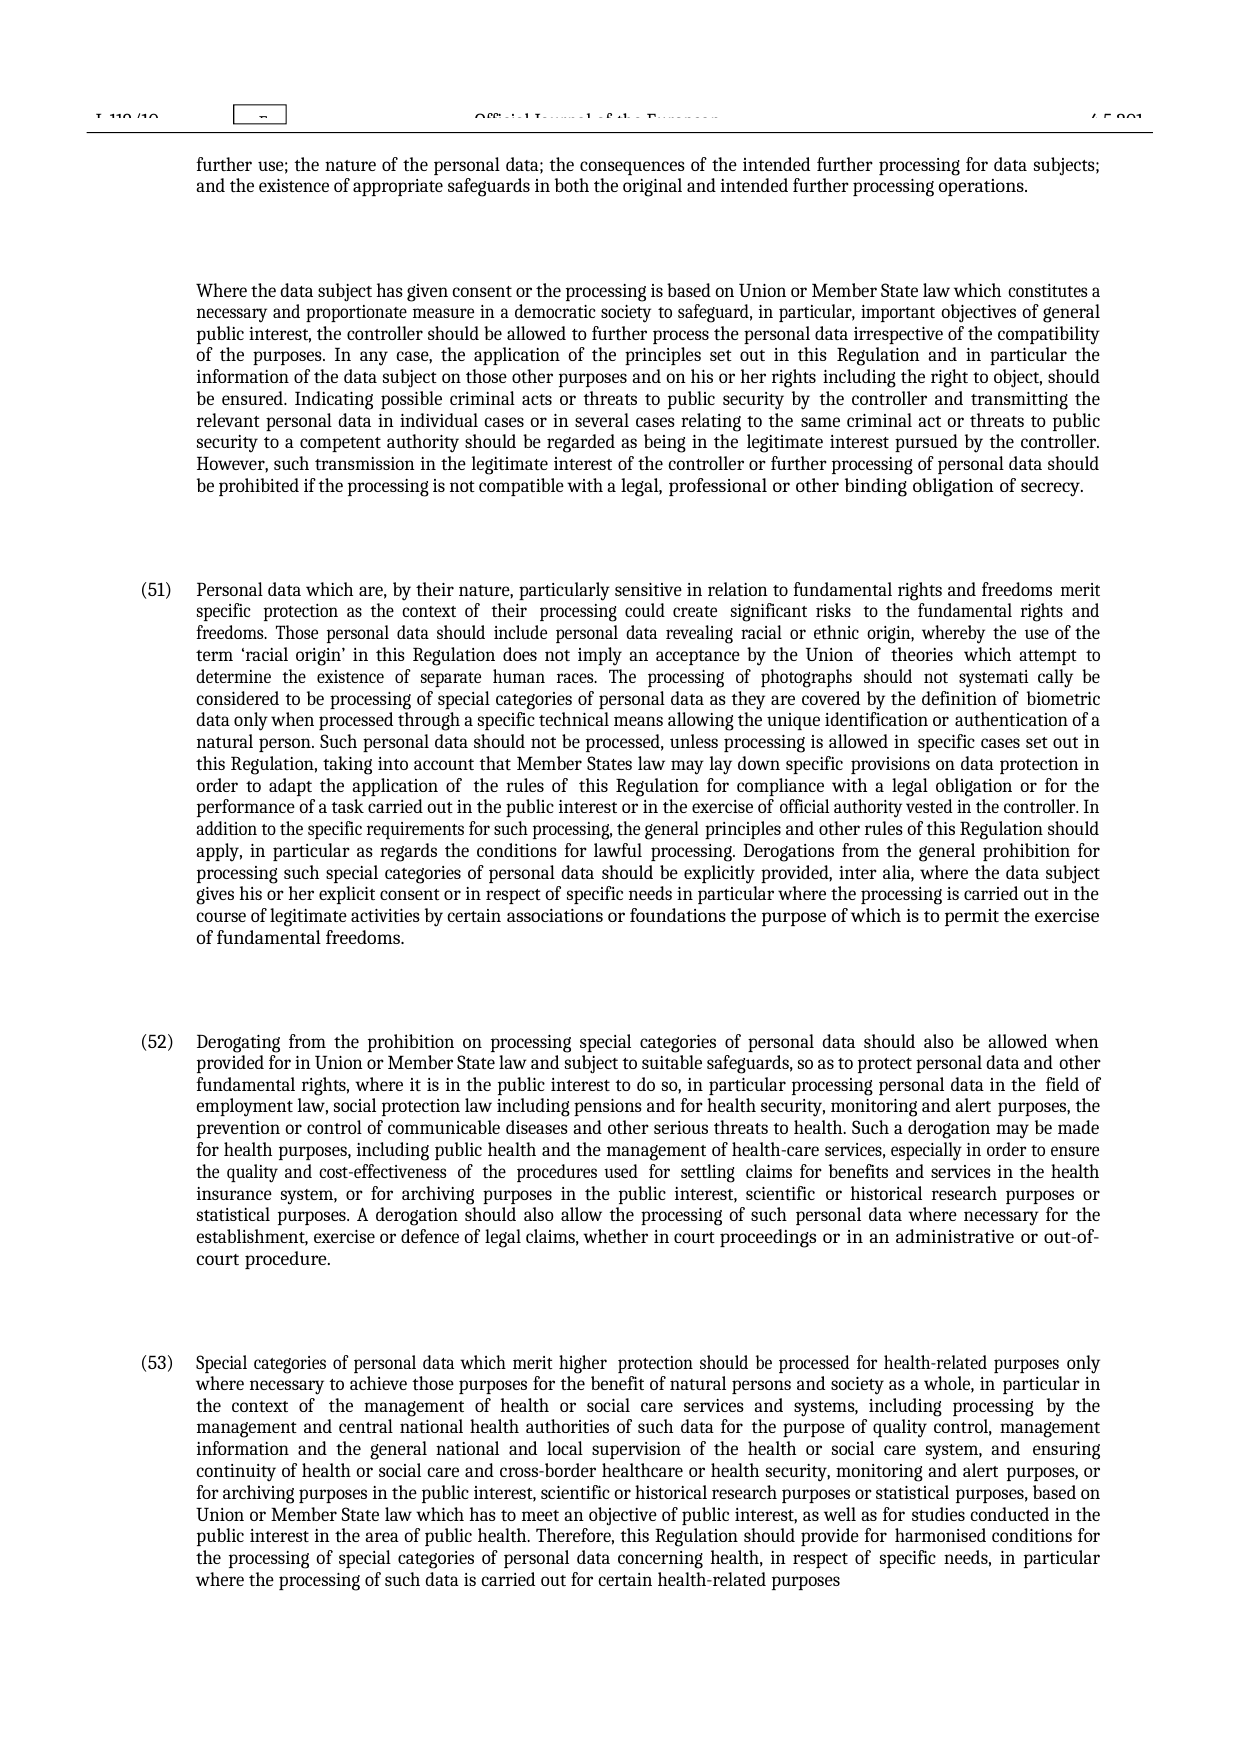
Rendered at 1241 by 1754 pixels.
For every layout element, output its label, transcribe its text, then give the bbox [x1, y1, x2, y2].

list Special categories of personal data which merit higher protection should be processed for health-related purposes only where necessary to achieve those purposes for the benefit of natural persons and society as a whole, in particular in the context of the management of health or social care services and systems, including processing by the management and central national health authorities of such data for the purpose of quality control, management information and the general national and local supervision of the health or social care system, and ensuring continuity of health or social care and cross-border healthcare or health security, monitoring and alert purposes, or for archiving purposes in the public interest, scientific or historical research purposes or statistical purposes, based on Union or Member State law which has to meet an objective of public interest, as well as for studies conducted in the public interest in the area of public health. Therefore, this Regulation should provide for harmonised conditions for the processing of special categories of personal data concerning health, in respect of specific needs, in particular where the processing of such data is carried out for certain health-related purposes [140, 1352, 1100, 1591]
list Personal data which are, by their nature, particularly sensitive in relation to fundamental rights and freedoms merit specific protection as the context of their processing could create significant risks to the fundamental rights and freedoms. Those personal data should include personal data revealing racial or ethnic origin, whereby the use of the term ‘racial origin’ in this Regulation does not imply an acceptance by the Union of theories which attempt to determine the existence of separate human races. The processing of photographs should not systemati­ cally be considered to be processing of special categories of personal data as they are covered by the definition of biometric data only when processed through a specific technical means allowing the unique identification or authentication of a natural person. Such personal data should not be processed, unless processing is allowed in specific cases set out in this Regulation, taking into account that Member States law may lay down specific provisions on data protection in order to adapt the application of the rules of this Regulation for compliance with a legal obligation or for the performance of a task carried out in the public interest or in the exercise of official authority vested in the controller. In addition to the specific requirements for such processing, the general principles and other rules of this Regulation should apply, in particular as regards the conditions for lawful processing. Derogations from the general prohibition for processing such special categories of personal data should be explicitly provided, inter alia, where the data subject gives his or her explicit consent or in respect of specific needs in particular where the processing is carried out in the course of legitimate activities by certain associations or foundations the purpose of which is to permit the exercise of fundamental freedoms. [140, 579, 1100, 949]
list Derogating from the prohibition on processing special categories of personal data should also be allowed when provided for in Union or Member State law and subject to suitable safeguards, so as to protect personal data and other fundamental rights, where it is in the public interest to do so, in particular processing personal data in the field of employment law, social protection law including pensions and for health security, monitoring and alert purposes, the prevention or control of communicable diseases and other serious threats to health. Such a derogation may be made for health purposes, including public health and the management of health-care services, especially in order to ensure the quality and cost-effectiveness of the procedures used for settling claims for benefits and services in the health insurance system, or for archiving purposes in the public interest, scientific or historical research purposes or statistical purposes. A derogation should also allow the processing of such personal data where necessary for the establishment, exercise or defence of legal claims, whether in court proceedings or in an administrative or out-of-court procedure. [140, 1031, 1100, 1270]
text further use; the nature of the personal data; the consequences of the intended further processing for data subjects; and the existence of appropriate safeguards in both the original and intended further processing operations. [196, 154, 1100, 198]
text Where the data subject has given consent or the processing is based on Union or Member State law which constitutes a necessary and proportionate measure in a democratic society to safeguard, in particular, important objectives of general public interest, the controller should be allowed to further process the personal data irrespective of the compatibility of the purposes. In any case, the application of the principles set out in this Regulation and in particular the information of the data subject on those other purposes and on his or her rights including the right to object, should be ensured. Indicating possible criminal acts or threats to public security by the controller and transmitting the relevant personal data in individual cases or in several cases relating to the same criminal act or threats to public security to a competent authority should be regarded as being in the legitimate interest pursued by the controller. However, such transmission in the legitimate interest of the controller or further processing of personal data should be prohibited if the processing is not compatible with a legal, professional or other binding obligation of secrecy. [196, 280, 1100, 497]
